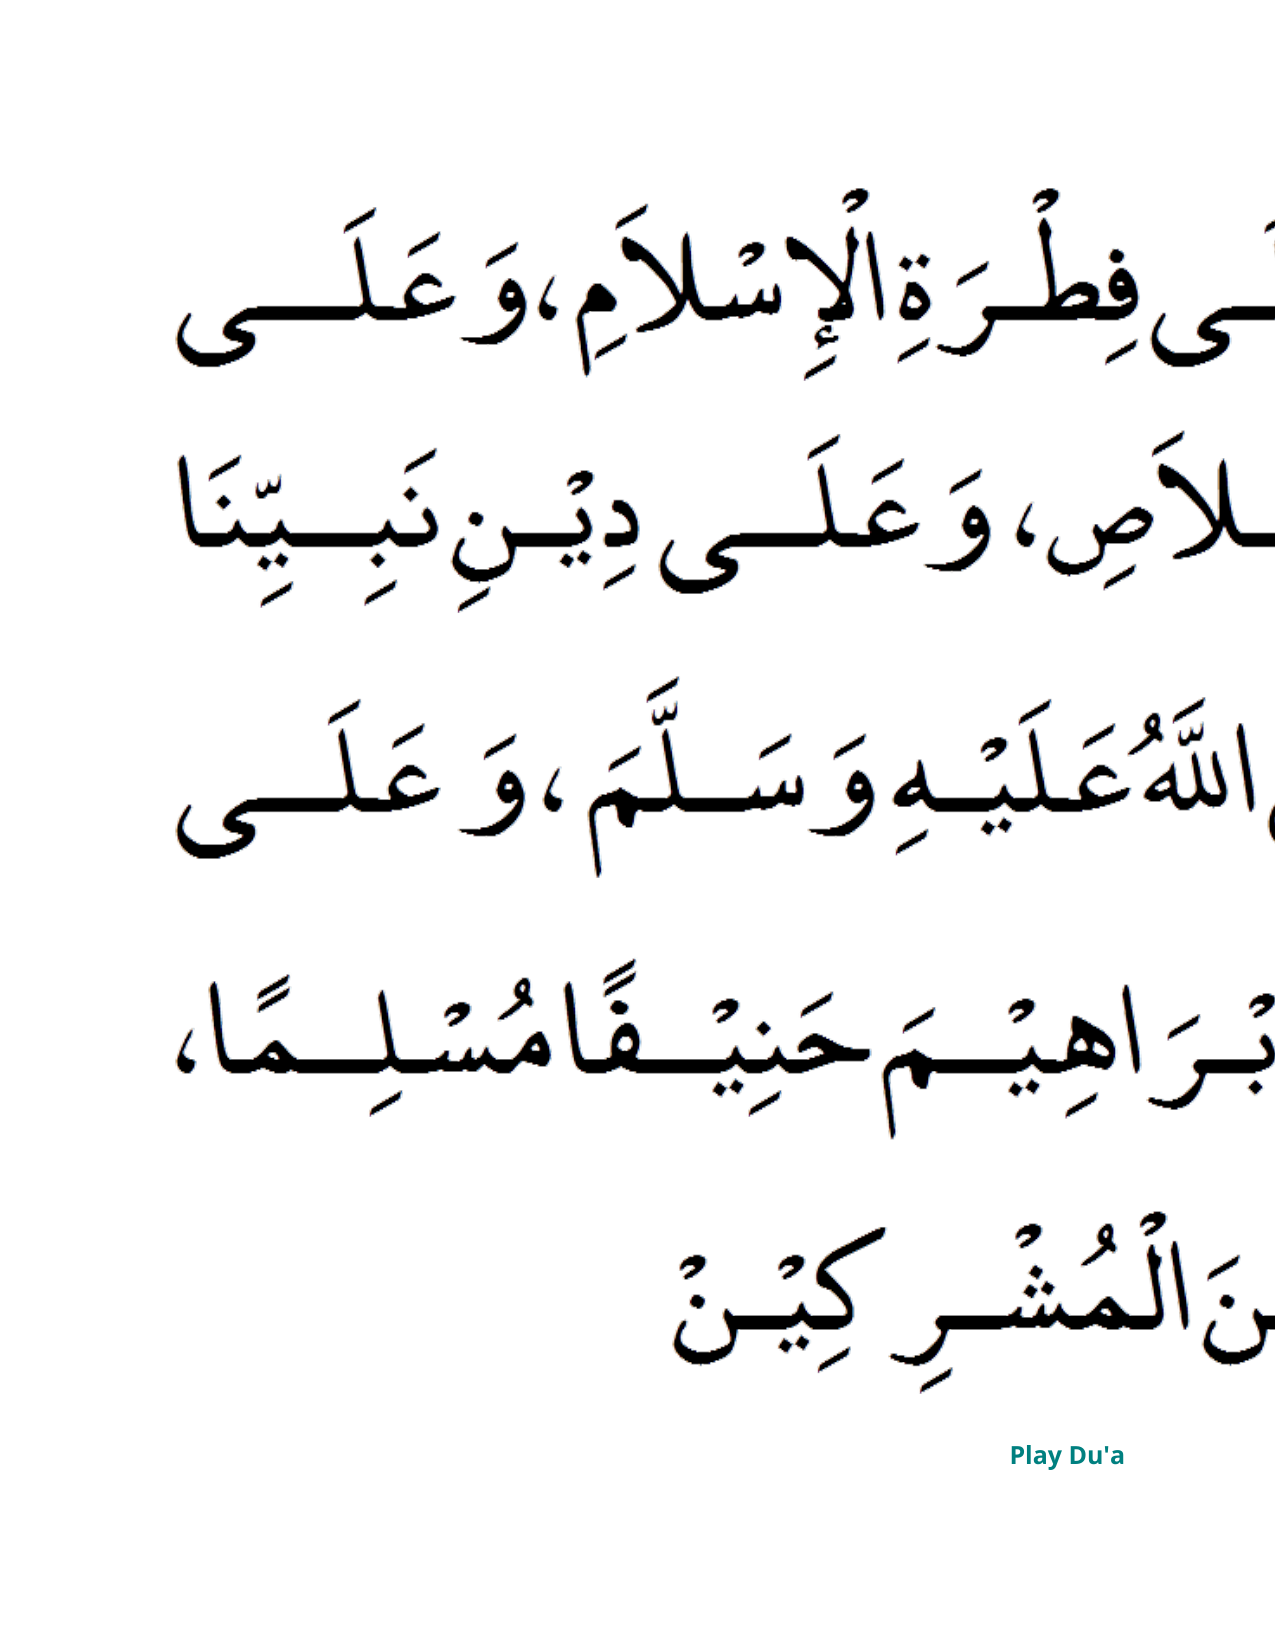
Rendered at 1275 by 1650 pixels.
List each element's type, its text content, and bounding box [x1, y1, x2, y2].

text Play Du'a [150, 1432, 1125, 1472]
picture [150, 150, 1275, 1432]
